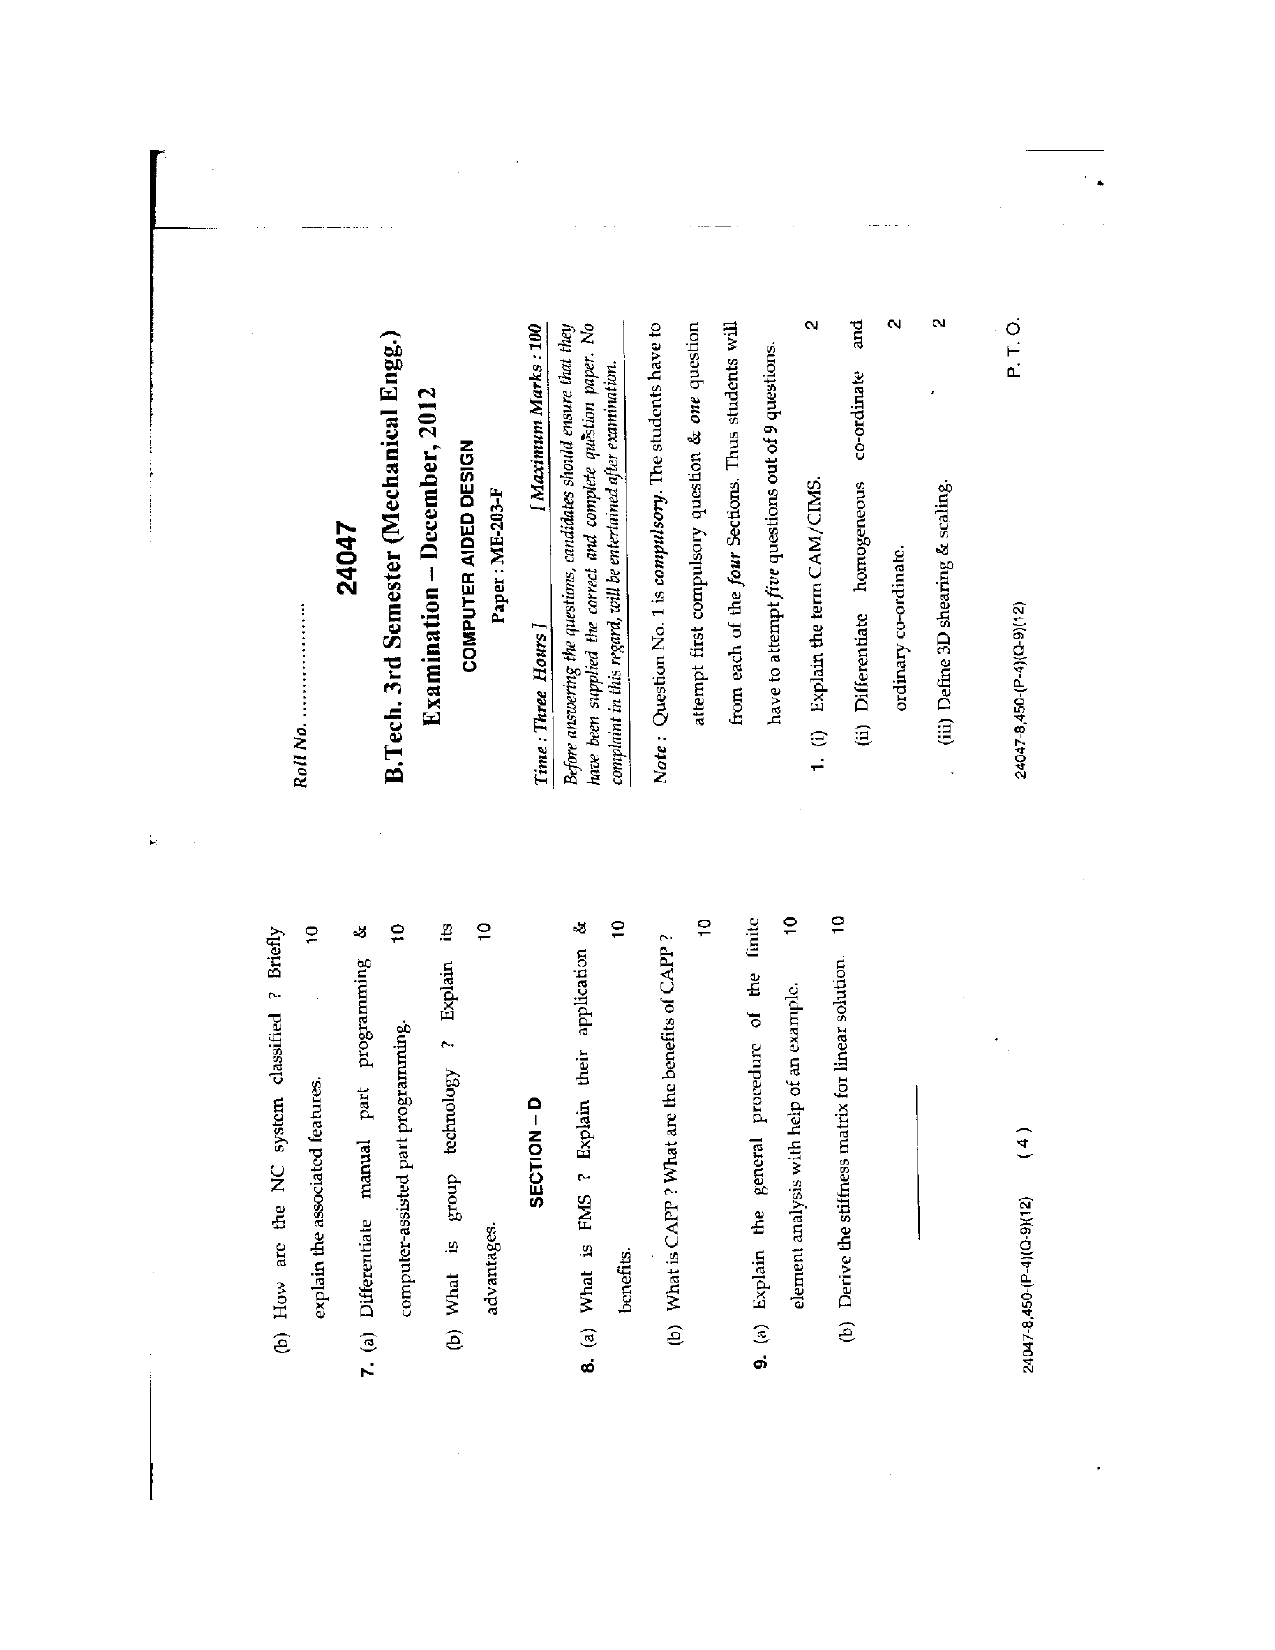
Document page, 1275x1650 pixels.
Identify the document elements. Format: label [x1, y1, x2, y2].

picture [150, 150, 1104, 1500]
